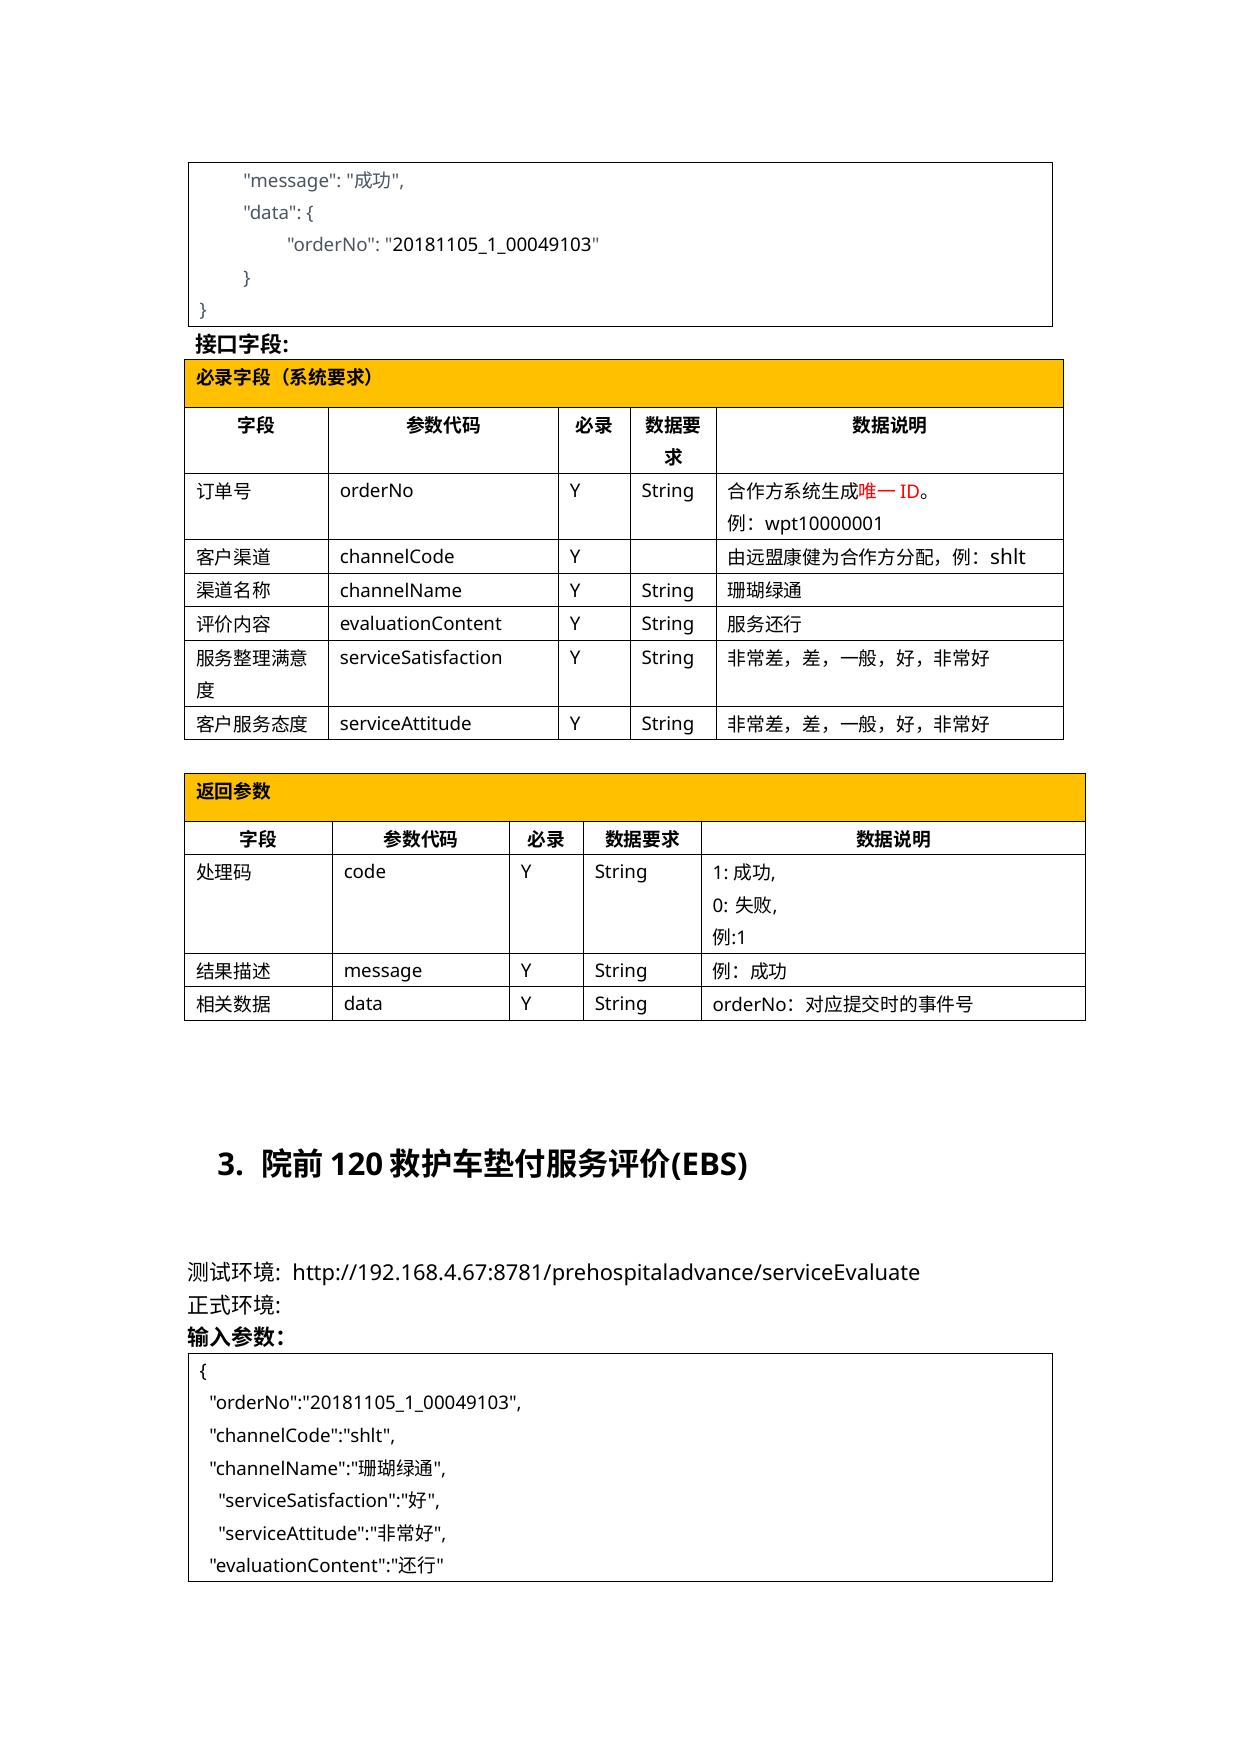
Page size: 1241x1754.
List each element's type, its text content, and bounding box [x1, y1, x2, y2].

table_cell Y [510, 855, 583, 953]
table_cell serviceAttitude [329, 707, 558, 739]
table_cell orderNo [329, 474, 558, 539]
table_cell 由远盟康健为合作方分配，例：shlt [717, 540, 1063, 572]
table_cell 珊瑚绿通 [717, 574, 1063, 606]
table_cell String [631, 641, 716, 706]
table_cell Y [510, 954, 583, 986]
table_cell 数据要求 [584, 822, 701, 854]
table_cell orderNo：对应提交时的事件号 [702, 987, 1085, 1020]
table_cell String [584, 987, 701, 1020]
table_cell 数据说明 [702, 822, 1085, 854]
text 测试环境: http://192.168.4.67:8781/prehospitaladvance/serviceEvaluate [187, 1255, 1053, 1287]
table_cell String [631, 574, 716, 606]
table_cell 服务还行 [717, 607, 1063, 639]
table_cell 数据要求 [631, 408, 716, 473]
table_cell 结果描述 [185, 954, 332, 986]
table_cell 必录 [510, 822, 583, 854]
table_cell 渠道名称 [185, 574, 328, 606]
table_cell serviceSatisfaction [329, 641, 558, 706]
table_cell String [631, 607, 716, 639]
table_cell 合作方系统生成唯一ID。 例：wpt10000001 [717, 474, 1063, 539]
table_cell 参数代码 [333, 822, 509, 854]
table_cell code [333, 855, 509, 953]
table_cell 必录 [559, 408, 630, 473]
table_cell message [333, 954, 509, 986]
table_cell Y [559, 574, 630, 606]
table_cell 服务整理满意度 [185, 641, 328, 706]
table_cell 客户渠道 [185, 540, 328, 572]
subtitle 院前120救护车垫付服务评价(EBS) [217, 1130, 1053, 1195]
table_cell data [333, 987, 509, 1020]
table_cell [631, 540, 716, 572]
text 输入参数： [187, 1320, 1053, 1352]
table_cell 字段 [185, 408, 328, 473]
table_cell 字段 [185, 822, 332, 854]
table_cell Y [559, 540, 630, 572]
table_cell 非常差，差，一般，好，非常好 [717, 707, 1063, 739]
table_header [189, 163, 1052, 326]
table_cell 相关数据 [185, 987, 332, 1020]
table_cell 客户服务态度 [185, 707, 328, 739]
table_header 必录字段（系统要求） [185, 360, 1063, 407]
table_cell 评价内容 [185, 607, 328, 639]
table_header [189, 1354, 1052, 1581]
table_cell 非常差，差，一般，好，非常好 [717, 641, 1063, 706]
table_cell String [584, 855, 701, 953]
table_cell 订单号 [185, 474, 328, 539]
table_cell Y [559, 474, 630, 539]
table_cell evaluationContent [329, 607, 558, 639]
text 接口字段: [173, 327, 1053, 359]
table_cell 数据说明 [717, 408, 1063, 473]
table_cell String [584, 954, 701, 986]
table_cell channelName [329, 574, 558, 606]
table_cell 例：成功 [702, 954, 1085, 986]
table_cell channelCode [329, 540, 558, 572]
table_cell String [631, 474, 716, 539]
table_cell Y [510, 987, 583, 1020]
table_cell 处理码 [185, 855, 332, 953]
table_cell Y [559, 641, 630, 706]
table_header 返回参数 [185, 774, 1085, 821]
table_cell Y [559, 607, 630, 639]
table_cell Y [559, 707, 630, 739]
text 正式环境: [187, 1287, 1053, 1320]
table_cell 1: 成功, 0: 失败, 例:1 [702, 855, 1085, 953]
table_cell String [631, 707, 716, 739]
table_cell 参数代码 [329, 408, 558, 473]
